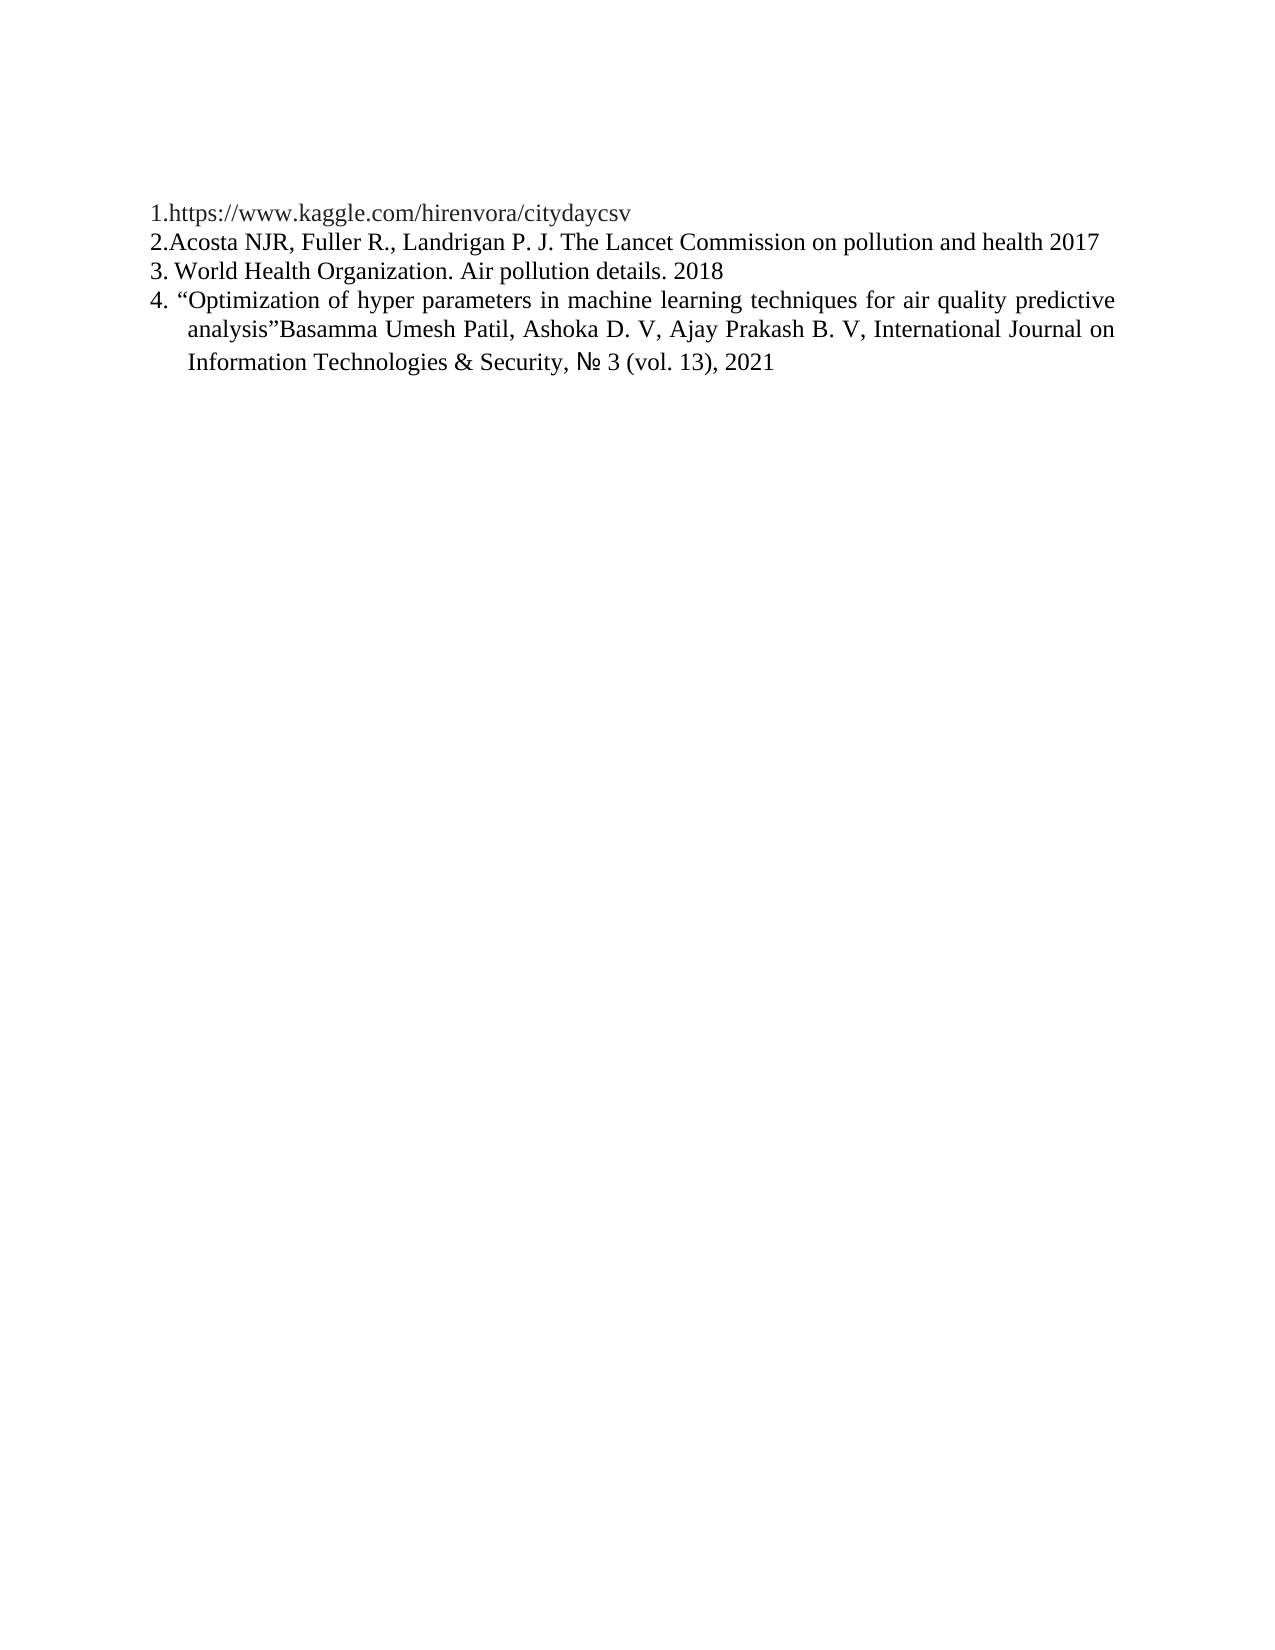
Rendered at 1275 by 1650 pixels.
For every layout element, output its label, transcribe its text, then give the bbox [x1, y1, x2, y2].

text 1.https://www.kaggle.com/hirenvora/citydaycsv [150, 198, 1004, 227]
text 4. “Optimization of hyper parameters in machine learning techniques for air quality predictive analysis”Basamma Umesh Patil, Ashoka D. V, Ajay Prakash B. V, International Journal on Information Technologies & Security, № 3 (vol. 13), 2021 [150, 285, 1116, 377]
text 2.Acosta NJR, Fuller R., Landrigan P. J. The Lancet Commission on pollution and health 2017 [150, 227, 1116, 256]
text 3. World Health Organization. Air pollution details. 2018 [150, 256, 1116, 285]
